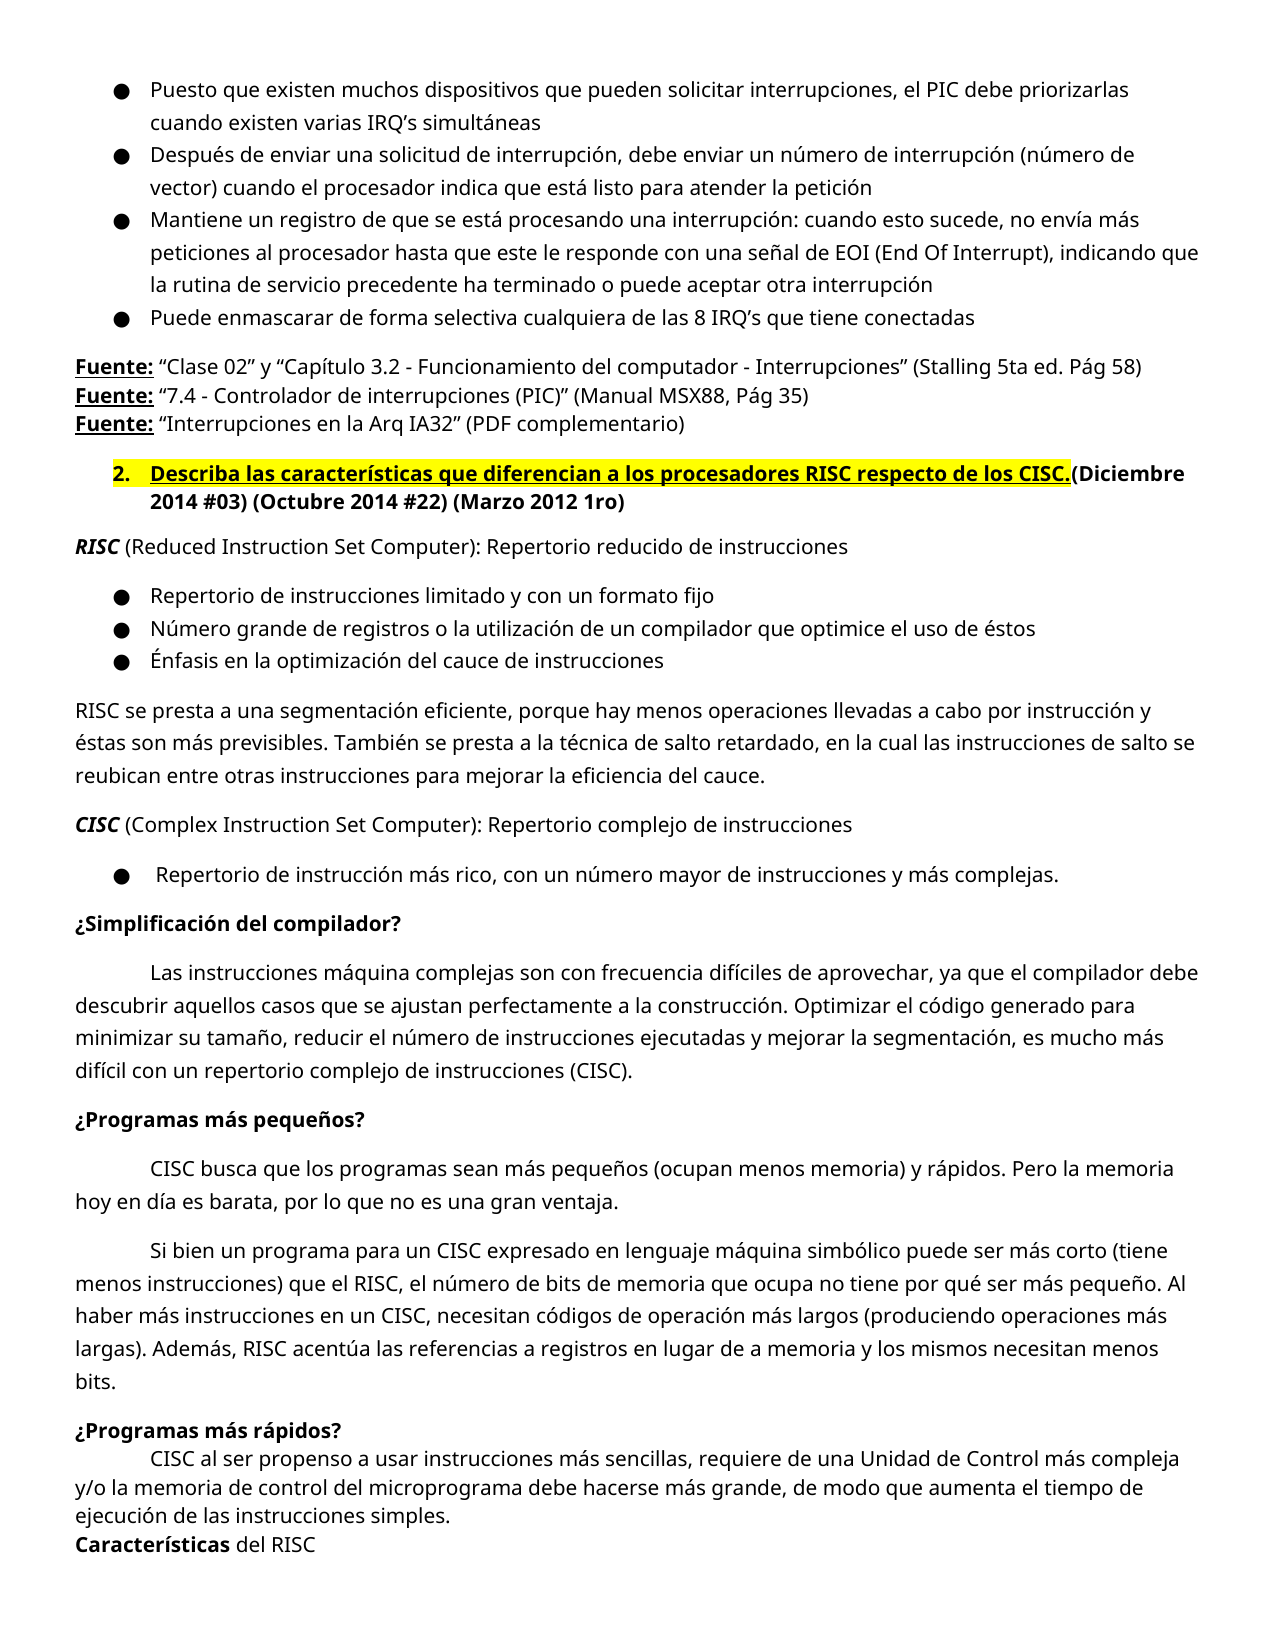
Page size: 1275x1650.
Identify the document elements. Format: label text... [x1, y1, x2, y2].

text Si bien un programa para un CISC expresado en lenguaje máquina simbólico puede ser más corto (tiene menos instrucciones) que el RISC, el número de bits de memoria que ocupa no tiene por qué ser más pequeño. Al haber más instrucciones en un CISC, necesitan códigos de operación más largos (produciendo operaciones más largas). Además, RISC acentúa las referencias a registros en lugar de a memoria y los mismos necesitan menos bits. [75, 1236, 1200, 1395]
list Puesto que existen muchos dispositivos que pueden solicitar interrupciones, el PIC debe priorizarlas cuando existen varias IRQ’s simultáneas [112, 75, 1200, 136]
text ¿Programas más rápidos? [75, 1416, 1200, 1444]
text Fuente: “Clase 02” y “Capítulo 3.2 - Funcionamiento del computador - Interrupciones” (Stalling 5ta ed. Pág 58) [75, 352, 1200, 381]
list Énfasis en la optimización del cauce de instrucciones [112, 647, 1200, 675]
list Mantiene un registro de que se está procesando una interrupción: cuando esto sucede, no envía más peticiones al procesador hasta que este le responde con una señal de EOI (End Of Interrupt), indicando que la rutina de servicio precedente ha terminado o puede aceptar otra interrupción [112, 205, 1200, 299]
list Después de enviar una solicitud de interrupción, debe enviar un número de interrupción (número de vector) cuando el procesador indica que está listo para atender la petición [112, 140, 1200, 201]
text Características del RISC [75, 1530, 1200, 1558]
list Repertorio de instrucciones limitado y con un formato fijo [112, 581, 1200, 610]
text Las instrucciones máquina complejas son con frecuencia difíciles de aprovechar, ya que el compilador debe descubrir aquellos casos que se ajustan perfectamente a la construcción. Optimizar el código generado para minimizar su tamaño, reducir el número de instrucciones ejecutadas y mejorar la segmentación, es mucho más difícil con un repertorio complejo de instrucciones (CISC). [75, 958, 1200, 1084]
list Repertorio de instrucción más rico, con un número mayor de instrucciones y más complejas. [112, 860, 1200, 888]
list Describa las características que diferencian a los procesadores RISC respecto de los CISC.(Diciembre 2014 #03) (Octubre 2014 #22) (Marzo 2012 1ro) [112, 459, 1200, 516]
text CISC (Complex Instruction Set Computer): Repertorio complejo de instrucciones [75, 810, 1200, 839]
text RISC (Reduced Instruction Set Computer): Repertorio reducido de instrucciones [75, 532, 1200, 561]
list Número grande de registros o la utilización de un compilador que optimice el uso de éstos [112, 614, 1200, 642]
text ¿Programas más pequeños? [75, 1105, 1200, 1134]
text ¿Simplificación del compilador? [75, 909, 1200, 937]
text CISC busca que los programas sean más pequeños (ocupan menos memoria) y rápidos. Pero la memoria hoy en día es barata, por lo que no es una gran ventaja. [75, 1154, 1200, 1216]
text Fuente: “Interrupciones en la Arq IA32” (PDF complementario) [75, 409, 1200, 438]
text Fuente: “7.4 - Controlador de interrupciones (PIC)” (Manual MSX88, Pág 35) [75, 381, 1200, 409]
text RISC se presta a una segmentación eficiente, porque hay menos operaciones llevadas a cabo por instrucción y éstas son más previsibles. También se presta a la técnica de salto retardado, en la cual las instrucciones de salto se reubican entre otras instrucciones para mejorar la eficiencia del cauce. [75, 696, 1200, 789]
list Puede enmascarar de forma selectiva cualquiera de las 8 IRQ’s que tiene conectadas [112, 303, 1200, 332]
text CISC al ser propenso a usar instrucciones más sencillas, requiere de una Unidad de Control más compleja y/o la memoria de control del microprograma debe hacerse más grande, de modo que aumenta el tiempo de ejecución de las instrucciones simples. [75, 1444, 1200, 1530]
